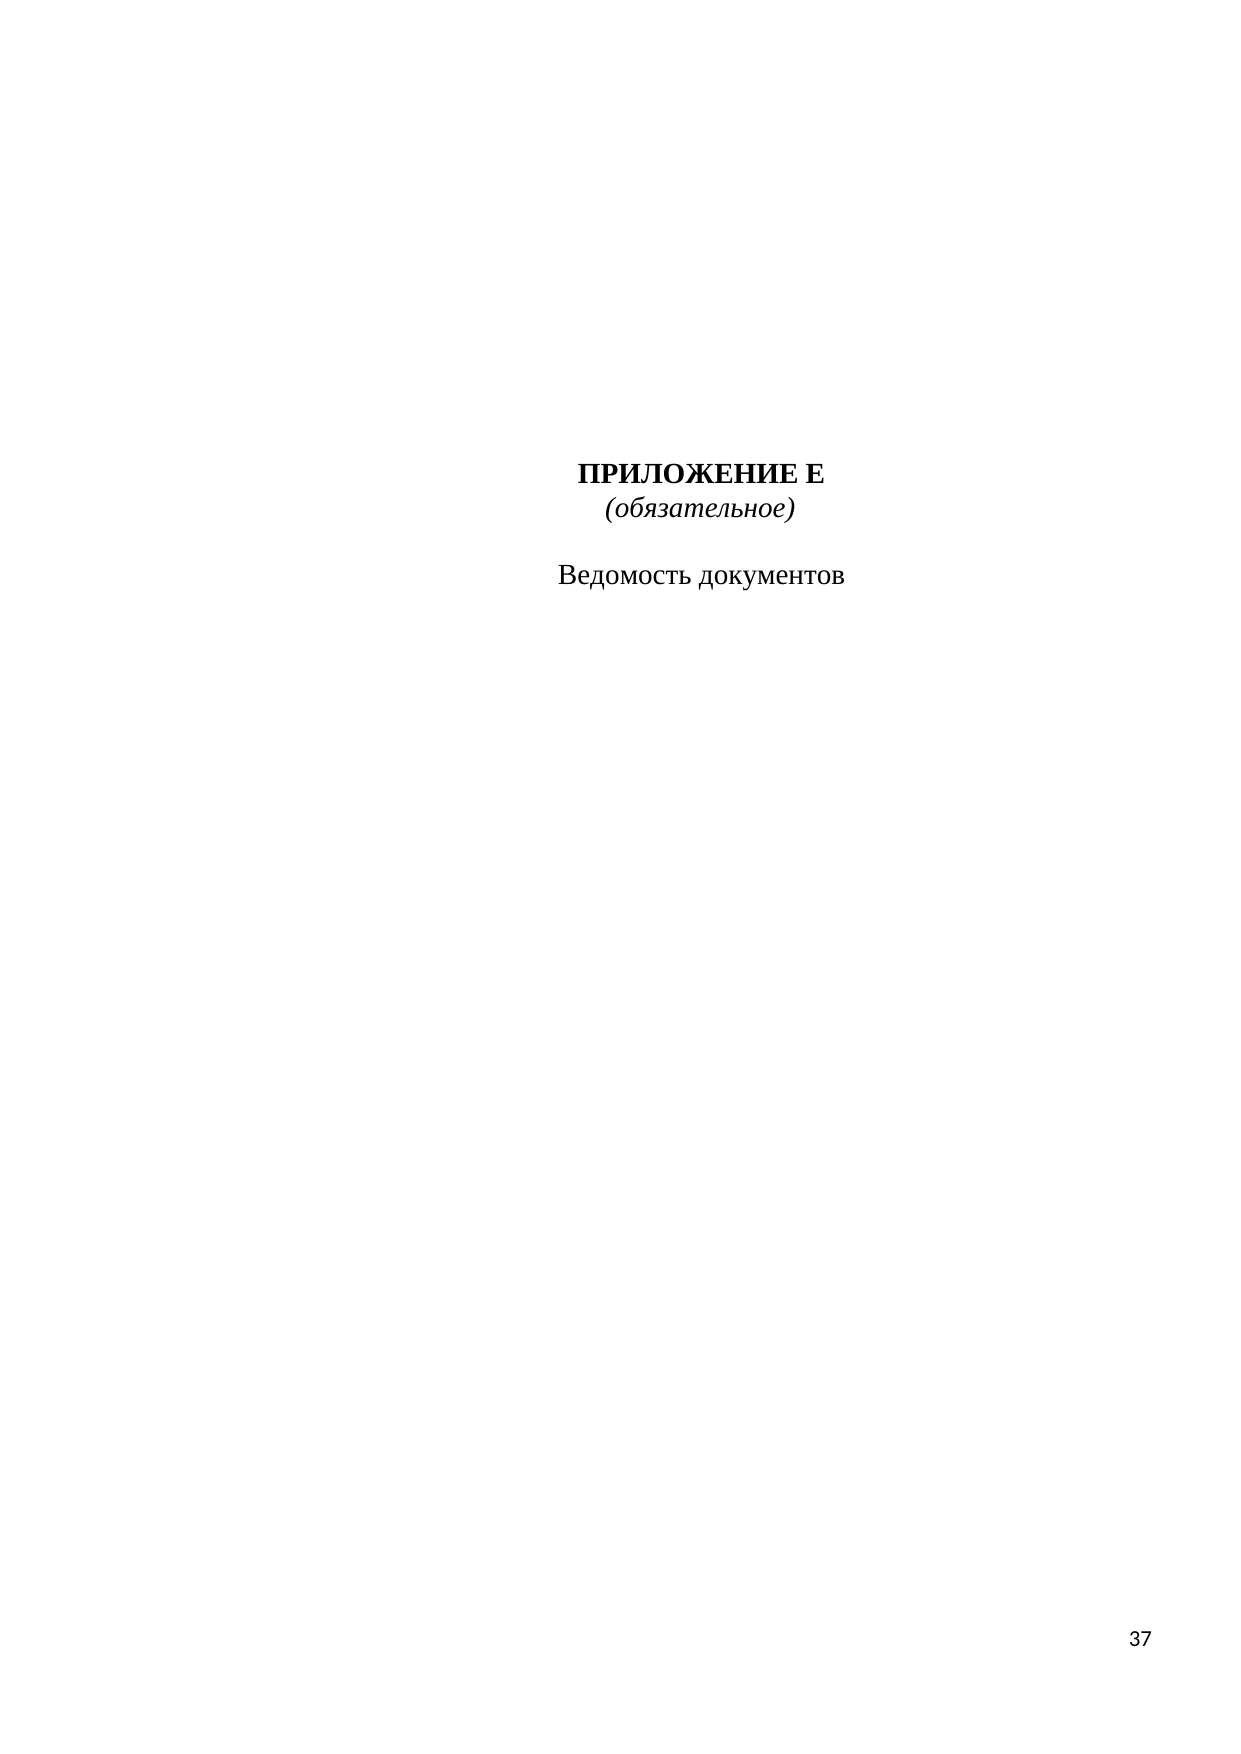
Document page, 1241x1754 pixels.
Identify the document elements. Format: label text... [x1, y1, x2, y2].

text (обязательное) [177, 490, 1152, 523]
text ПРИЛОЖЕНИЕ Е [177, 456, 1152, 490]
text Ведомость документов [177, 557, 1152, 590]
